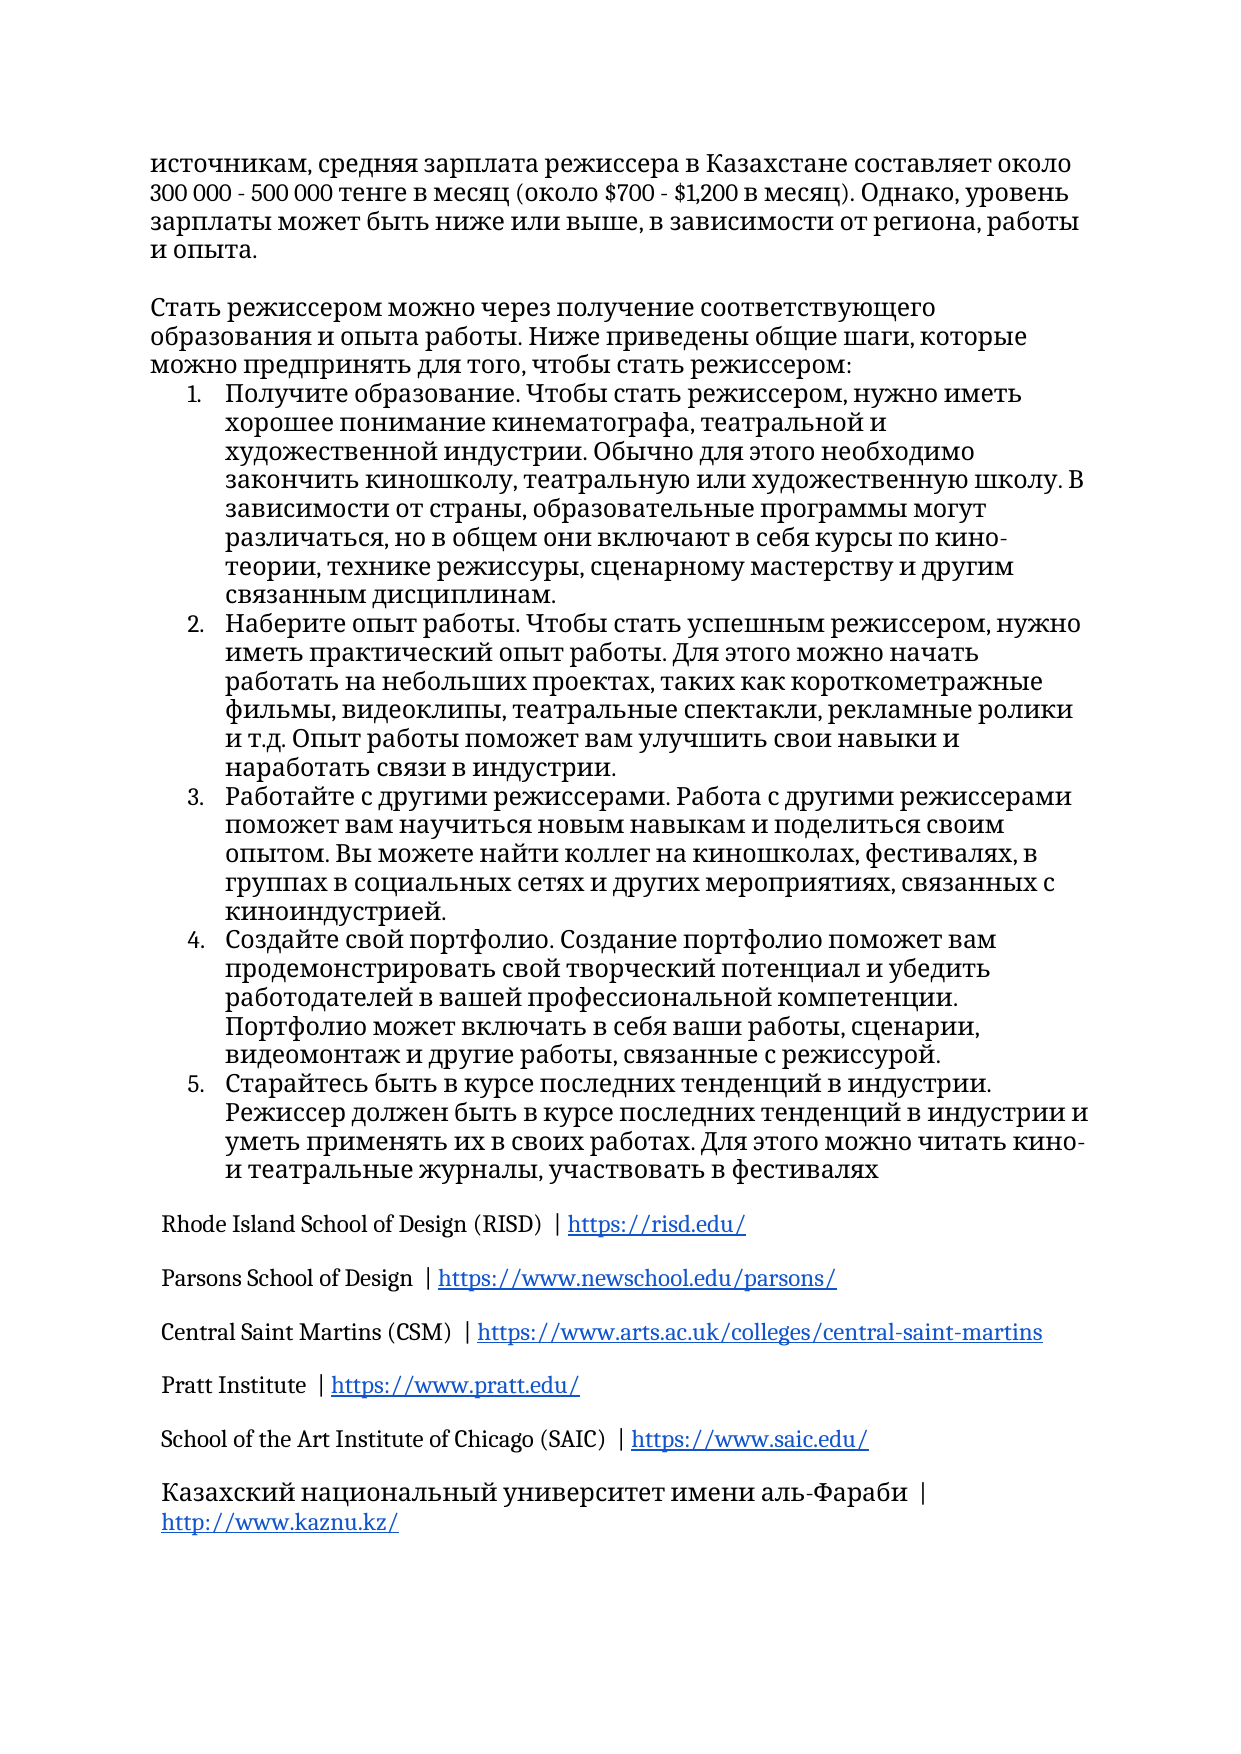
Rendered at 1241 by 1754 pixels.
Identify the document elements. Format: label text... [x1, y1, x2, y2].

list Создайте свой портфолио. Создание портфолио поможет вам продемонстрировать свой творческий потенциал и убедить работодателей в вашей профессиональной компетенции. Портфолио может включать в себя ваши работы, сценарии, видеомонтаж и другие работы, связанные с режиссурой. [187, 926, 1090, 1070]
text Rhode Island School of Design (RISD) | https://risd.edu/ [161, 1210, 1090, 1239]
list Получите образование. Чтобы стать режиссером, нужно иметь хорошее понимание кинематографа, театральной и художественной индустрии. Обычно для этого необходимо закончить киношколу, театральную или художественную школу. В зависимости от страны, образовательные программы могут различаться, но в общем они включают в себя курсы по кино-теории, технике режиссуры, сценарному мастерству и другим связанным дисциплинам. [187, 380, 1090, 610]
text Parsons School of Design | https://www.newschool.edu/parsons/ [161, 1264, 1090, 1292]
text Стать режиссером можно через получение соответствующего образования и опыта работы. Ниже приведены общие шаги, которые можно предпринять для того, чтобы стать режиссером: [150, 294, 1090, 380]
list Работайте с другими режиссерами. Работа с другими режиссерами поможет вам научиться новым навыкам и поделиться своим опытом. Вы можете найти коллег на киношколах, фестивалях, в группах в социальных сетях и других мероприятиях, связанных с киноиндустрией. [187, 782, 1090, 926]
text Central Saint Martins (CSM) | https://www.arts.ac.uk/colleges/central-saint-martins [161, 1317, 1090, 1346]
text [150, 150, 1090, 265]
text Pratt Institute | https://www.pratt.edu/ [161, 1371, 1090, 1400]
list Старайтесь быть в курсе последних тенденций в индустрии. Режиссер должен быть в курсе последних тенденций в индустрии и уметь применять их в своих работах. Для этого можно читать кино- и театральные журналы, участвовать в фестивалях [187, 1070, 1090, 1185]
text Казахский национальный университет имени аль-Фараби | http://www.kaznu.kz/ [161, 1479, 1090, 1536]
list Наберите опыт работы. Чтобы стать успешным режиссером, нужно иметь практический опыт работы. Для этого можно начать работать на небольших проектах, таких как короткометражные фильмы, видеоклипы, театральные спектакли, рекламные ролики и т.д. Опыт работы поможет вам улучшить свои навыки и наработать связи в индустрии. [187, 610, 1090, 782]
text School of the Art Institute of Chicago (SAIC) | https://www.saic.edu/ [161, 1425, 1090, 1454]
